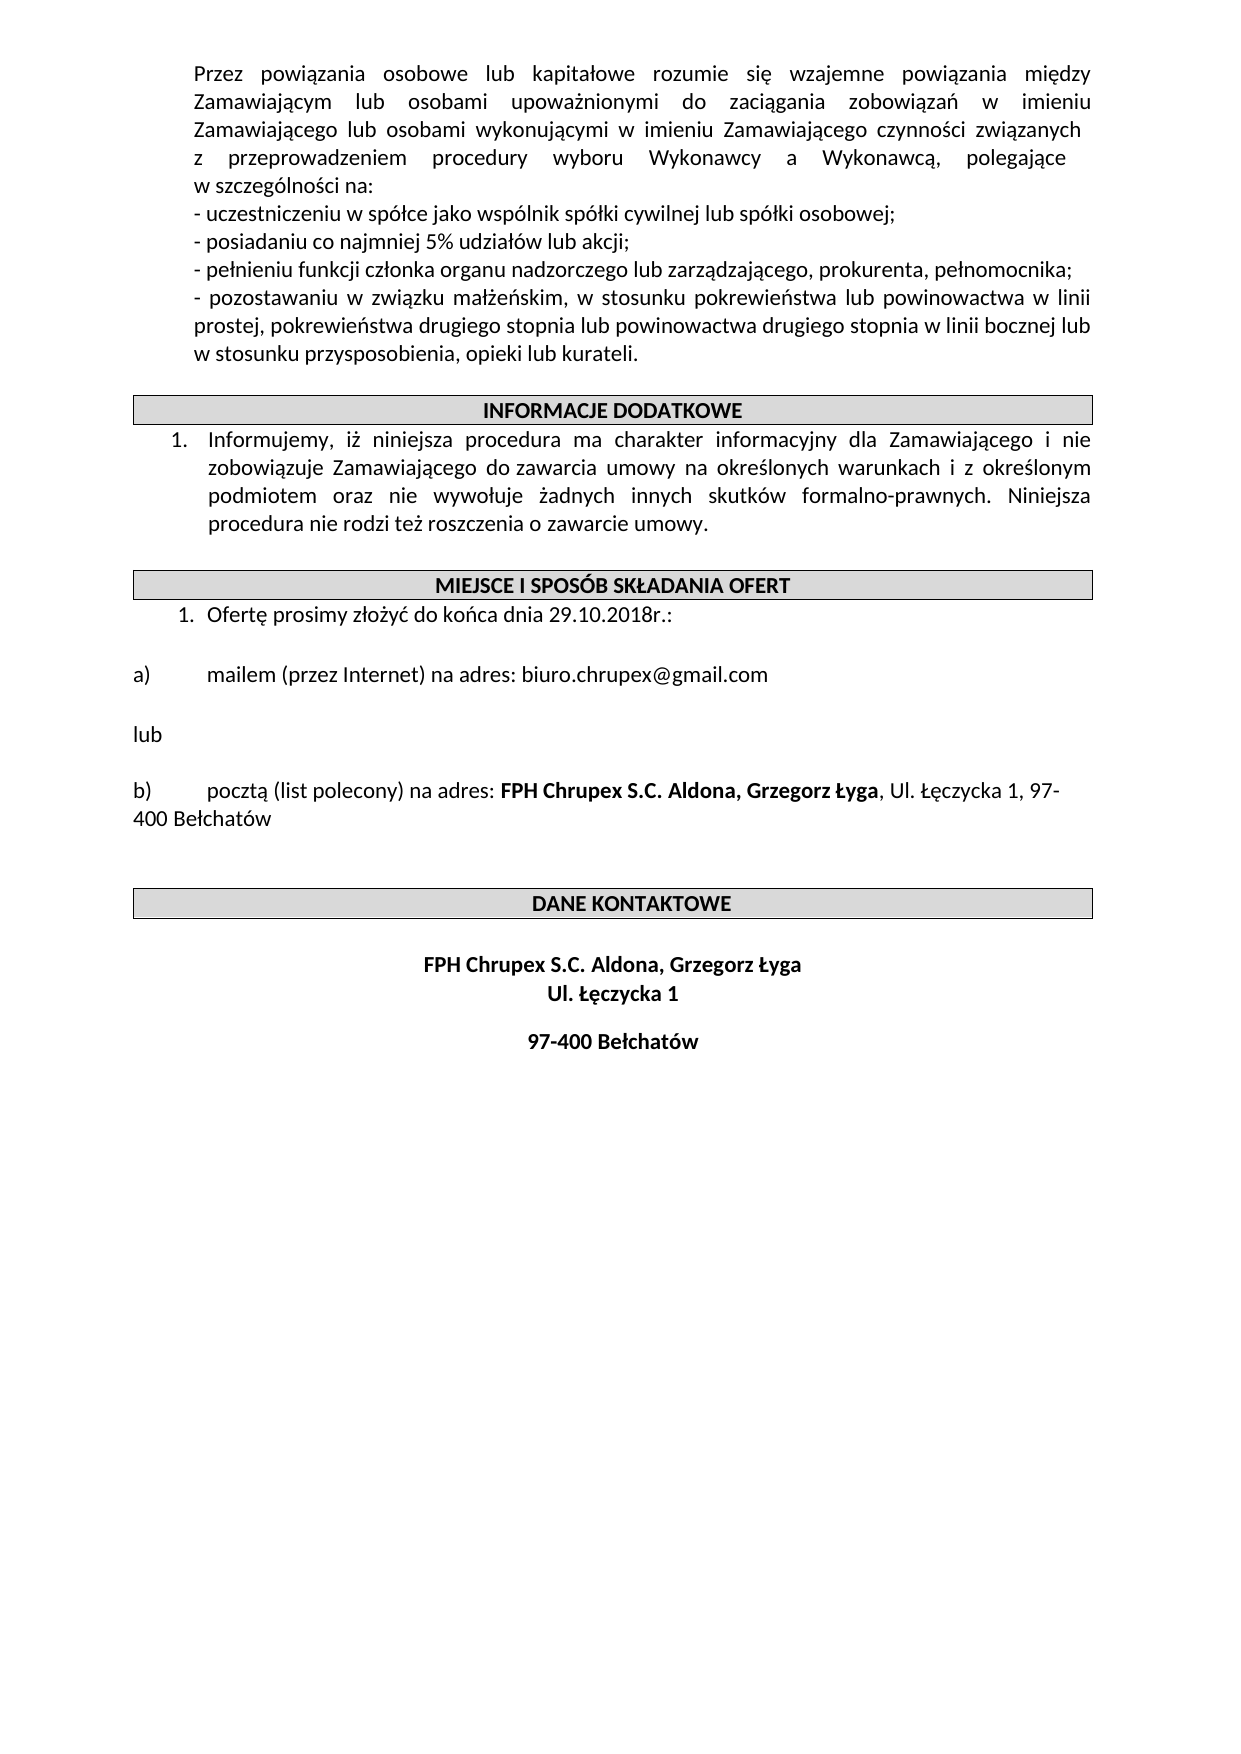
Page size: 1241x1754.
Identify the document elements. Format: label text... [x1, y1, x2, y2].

text b) pocztą (list polecony) na adres: FPH Chrupex S.C. Aldona, Grzegorz Łyga, Ul. Łęczycka 1, 97-400 Bełchatów [133, 776, 1092, 832]
text - pełnieniu funkcji członka organu nadzorczego lub zarządzającego, prokurenta, pełnomocnika; [194, 255, 1092, 283]
text 97-400 Bełchatów [133, 1027, 1092, 1056]
text lub [133, 720, 1092, 748]
text FPH Chrupex S.C. Aldona, Grzegorz Łyga [133, 951, 1092, 979]
text - pozostawaniu w związku małżeńskim, w stosunku pokrewieństwa lub powinowactwa w linii prostej, pokrewieństwa drugiego stopnia lub powinowactwa drugiego stopnia w linii bocznej lub w stosunku przysposobienia, opieki lub kurateli. [194, 283, 1092, 367]
list Informujemy, iż niniejsza procedura ma charakter informacyjny dla Zamawiającego i nie zobowiązuje Zamawiającego do zawarcia umowy na określonych warunkach i z określonym podmiotem oraz nie wywołuje żadnych innych skutków formalno-prawnych. Niniejsza procedura nie rodzi też roszczenia o zawarcie umowy. [170, 425, 1092, 537]
table_header DANE KONTAKTOWE [134, 889, 1092, 917]
text - uczestniczeniu w spółce jako wspólnik spółki cywilnej lub spółki osobowej; [194, 199, 1092, 227]
text a) mailem (przez Internet) na adres: biuro.chrupex@gmail.com [133, 660, 1092, 688]
text Przez powiązania osobowe lub kapitałowe rozumie się wzajemne powiązania między Zamawiającym lub osobami upoważnionymi do zaciągania zobowiązań w imieniu Zamawiającego lub osobami wykonującymi w imieniu Zamawiającego czynności związanych z przeprowadzeniem procedury wyboru Wykonawcy a Wykonawcą, polegające w szczególności na: [194, 59, 1092, 199]
text - posiadaniu co najmniej 5% udziałów lub akcji; [194, 227, 1092, 255]
text Ul. Łęczycka 1 [133, 979, 1092, 1007]
text 1. Ofertę prosimy złożyć do końca dnia 29.10.2018r.: [177, 600, 1092, 628]
table_header MIEJSCE I SPOSÓB SKŁADANIA OFERT [134, 571, 1092, 599]
table_header INFORMACJE DODATKOWE [134, 396, 1092, 424]
